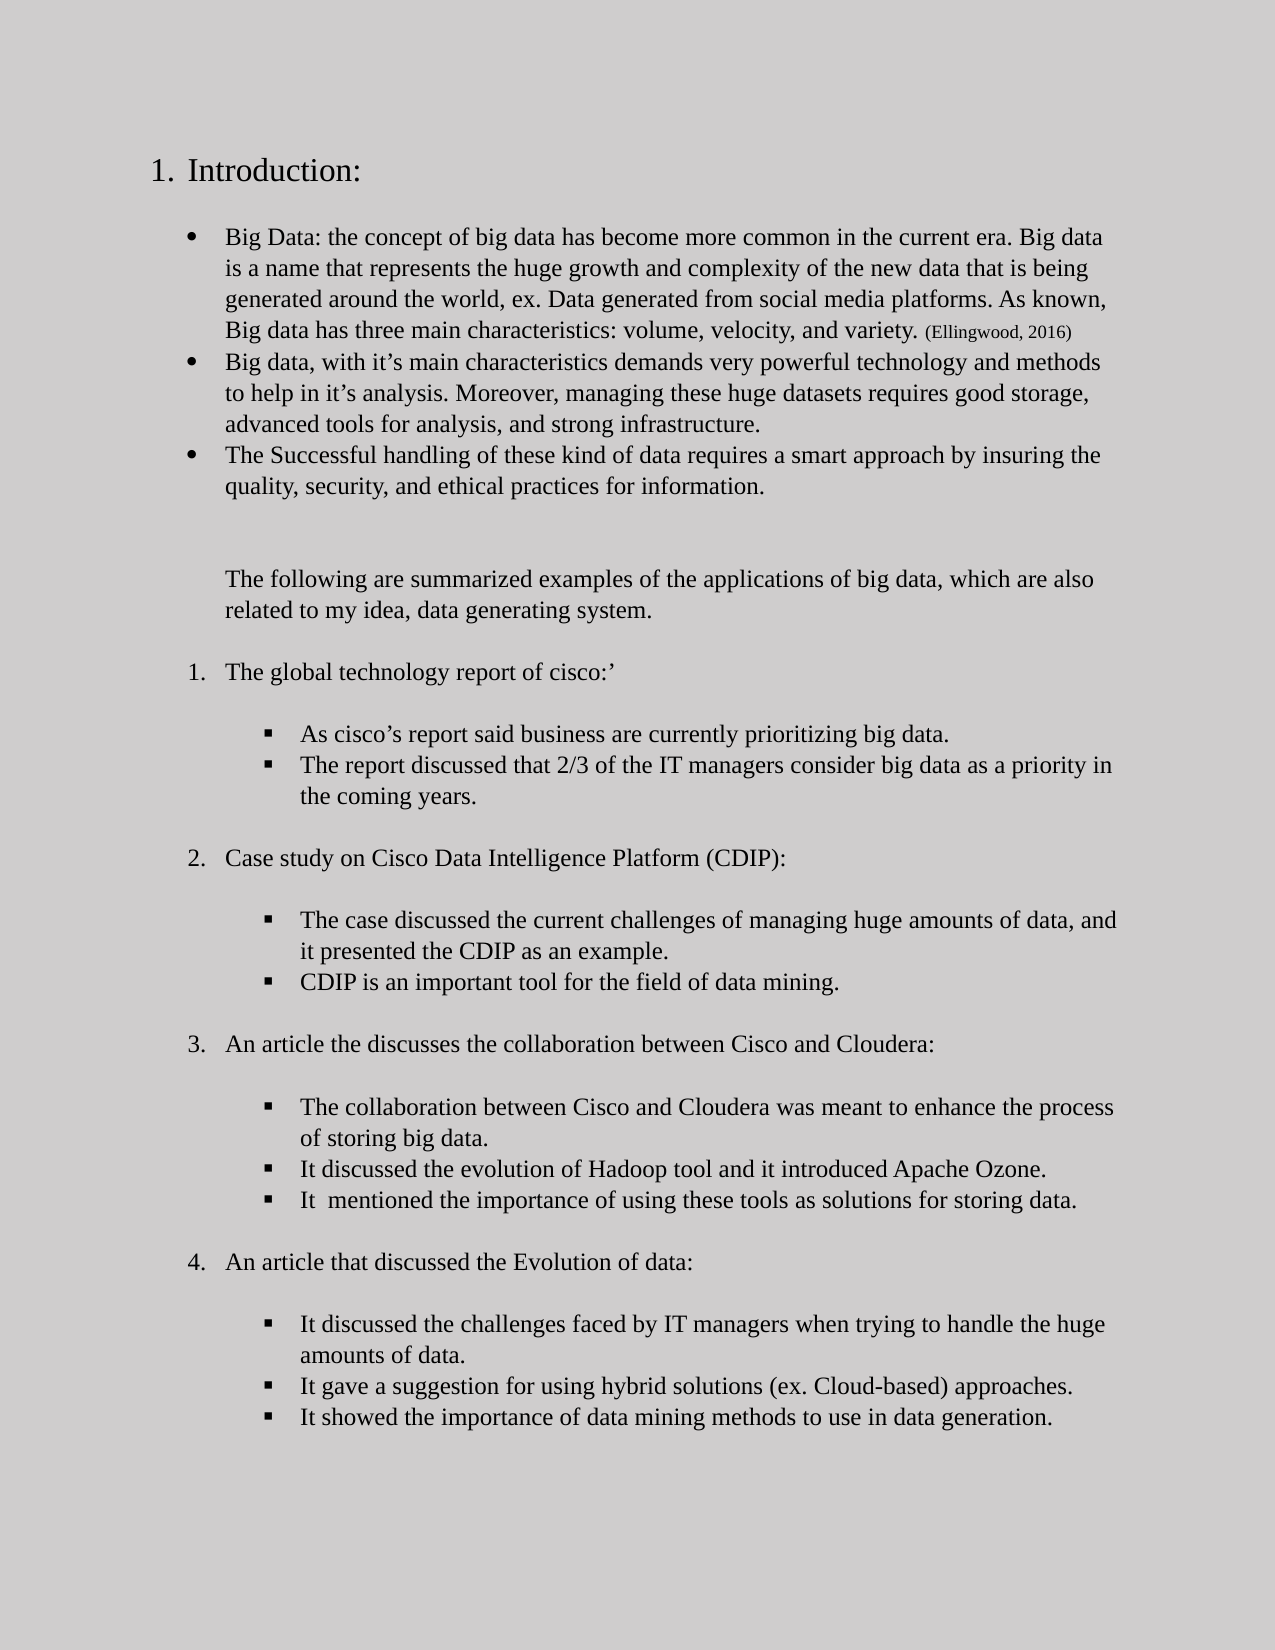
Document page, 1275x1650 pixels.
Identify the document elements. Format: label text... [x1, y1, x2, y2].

list Big Data: the concept of big data has become more common in the current era. Big data is a name that represents the huge growth and complexity of the new data that is being generated around the world, ex. Data generated from social media platforms. As known, Big data has three main characteristics: volume, velocity, and variety. (Ellingwood, 2016) [187, 222, 1125, 344]
list An article the discusses the collaboration between Cisco and Cloudera: [187, 1029, 1125, 1058]
list The report discussed that 2/3 of the IT managers consider big data as a priority in the coming years. [262, 750, 1125, 810]
list The case discussed the current challenges of managing huge amounts of data, and it presented the CDIP as an example. [262, 905, 1125, 965]
list Big data, with it’s main characteristics demands very powerful technology and methods to help in it’s analysis. Moreover, managing these huge datasets requires good storage, advanced tools for analysis, and strong infrastructure. [187, 347, 1125, 437]
list CDIP is an important tool for the field of data mining. [262, 967, 1125, 996]
list It showed the importance of data mining methods to use in data generation. [262, 1402, 1125, 1431]
list The Successful handling of these kind of data requires a smart approach by insuring the quality, security, and ethical practices for information. [187, 440, 1125, 499]
list It gave a suggestion for using hybrid solutions (ex. Cloud-based) approaches. [262, 1371, 1125, 1400]
list It discussed the challenges faced by IT managers when trying to handle the huge amounts of data. [262, 1309, 1125, 1369]
list Introduction: [150, 150, 1125, 188]
list The global technology report of cisco:’ [187, 657, 1125, 686]
list The following are summarized examples of the applications of big data, which are also related to my idea, data generating system. [225, 564, 1125, 624]
list It mentioned the importance of using these tools as solutions for storing data. [262, 1185, 1125, 1213]
list Case study on Cisco Data Intelligence Platform (CDIP): [187, 843, 1125, 872]
list As cisco’s report said business are currently prioritizing big data. [262, 719, 1125, 748]
list An article that discussed the Evolution of data: [187, 1247, 1125, 1276]
list It discussed the evolution of Hadoop tool and it introduced Apache Ozone. [262, 1154, 1125, 1182]
list The collaboration between Cisco and Cloudera was meant to enhance the process of storing big data. [262, 1092, 1125, 1151]
